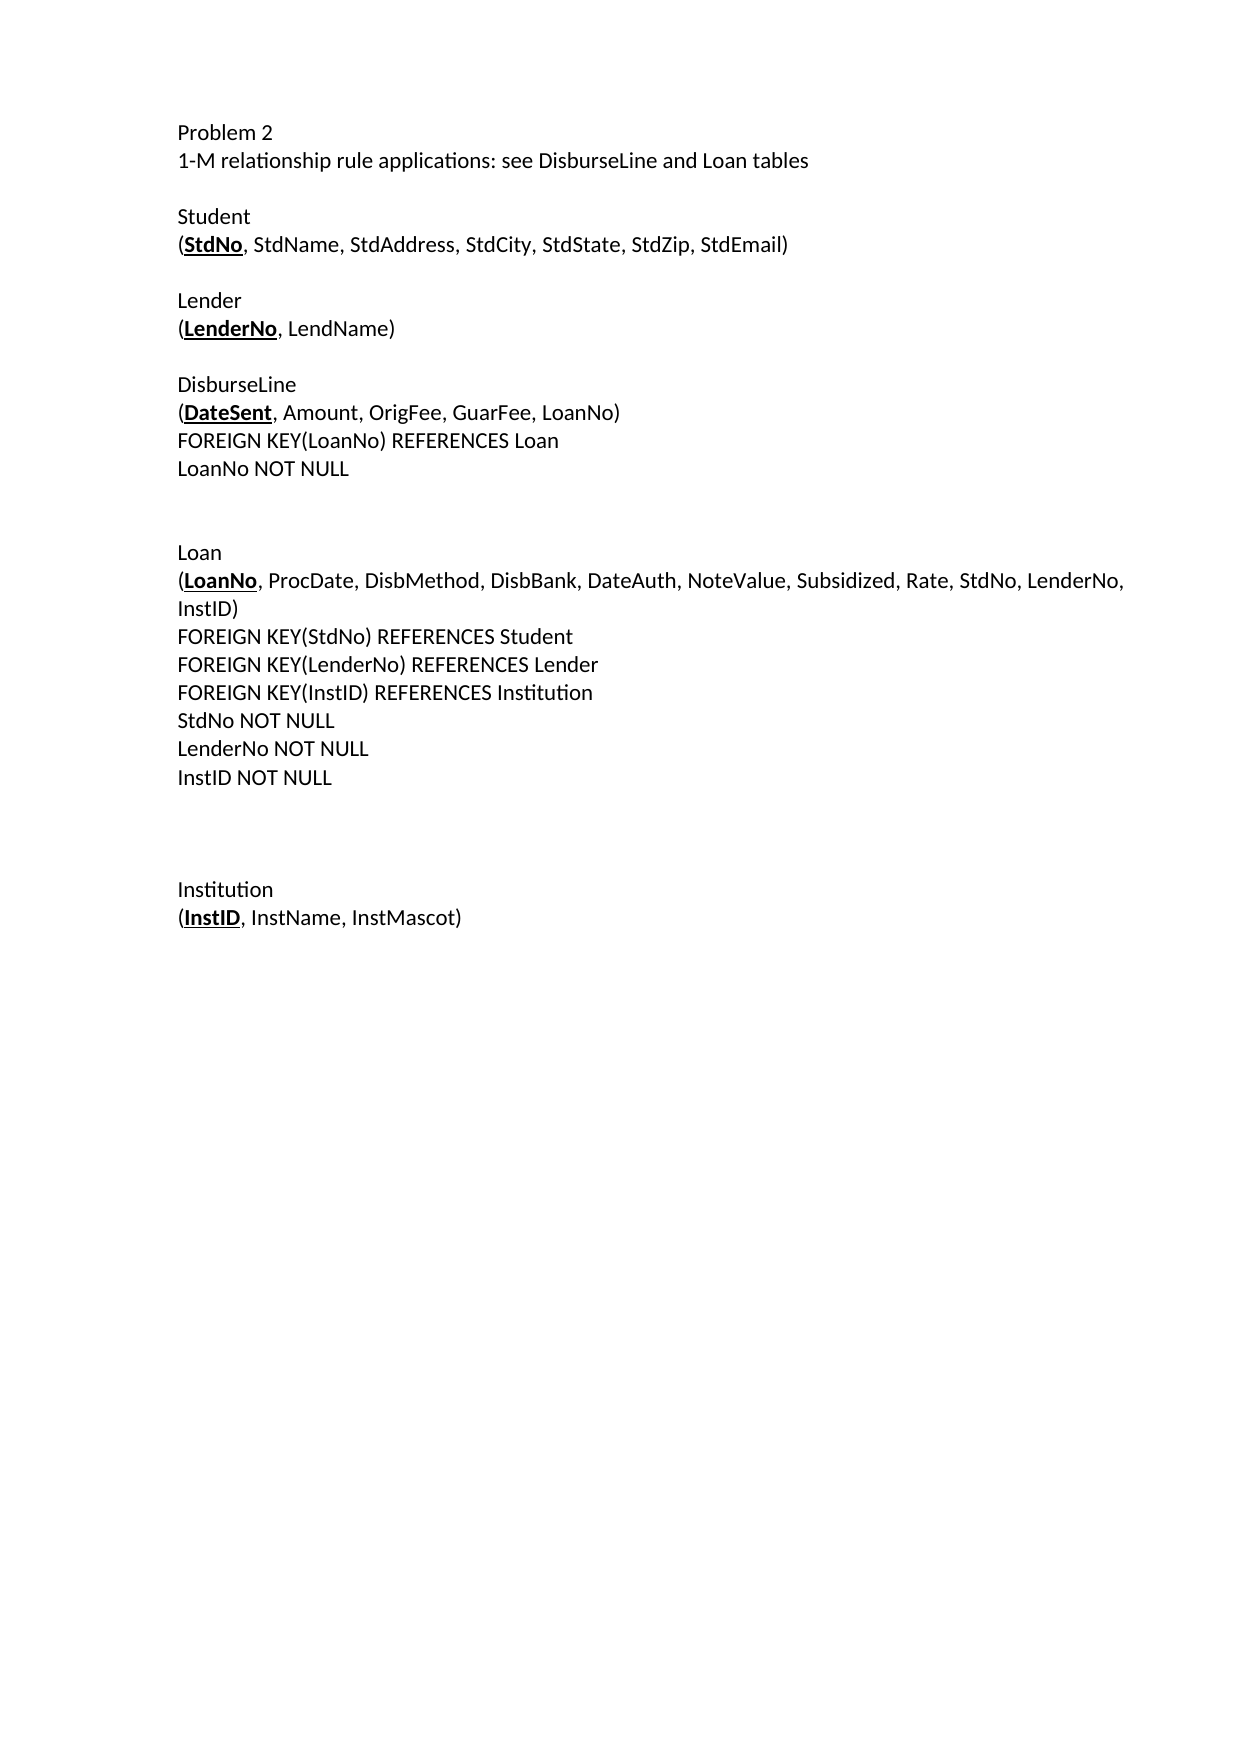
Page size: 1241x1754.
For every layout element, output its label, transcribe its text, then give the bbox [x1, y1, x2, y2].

text InstID NOT NULL [177, 763, 1152, 791]
text (LoanNo, ProcDate, DisbMethod, DisbBank, DateAuth, NoteValue, Subsidized, Rate, StdNo, LenderNo, InstID) [177, 566, 1152, 622]
text 1-M relationship rule applications: see DisburseLine and Loan tables [177, 146, 1152, 174]
text (DateSent, Amount, OrigFee, GuarFee, LoanNo) [177, 398, 1152, 426]
text Lender [177, 286, 1152, 314]
text LenderNo NOT NULL [177, 734, 1152, 763]
text FOREIGN KEY(StdNo) REFERENCES Student [177, 622, 1152, 651]
text StdNo NOT NULL [177, 707, 1152, 734]
text (InstID, InstName, InstMascot) [177, 903, 1152, 931]
text Student [177, 202, 1152, 230]
text Loan [177, 538, 1152, 566]
text FOREIGN KEY(InstID) REFERENCES Institution [177, 678, 1152, 707]
text (LenderNo, LendName) [177, 314, 1152, 342]
text FOREIGN KEY(LenderNo) REFERENCES Lender [177, 651, 1152, 678]
text (StdNo, StdName, StdAddress, StdCity, StdState, StdZip, StdEmail) [177, 230, 1152, 258]
text Problem 2 [177, 118, 1152, 146]
text DisburseLine [177, 370, 1152, 398]
text Institution [177, 875, 1152, 903]
text LoanNo NOT NULL [177, 454, 1152, 482]
text FOREIGN KEY(LoanNo) REFERENCES Loan [177, 426, 1152, 454]
